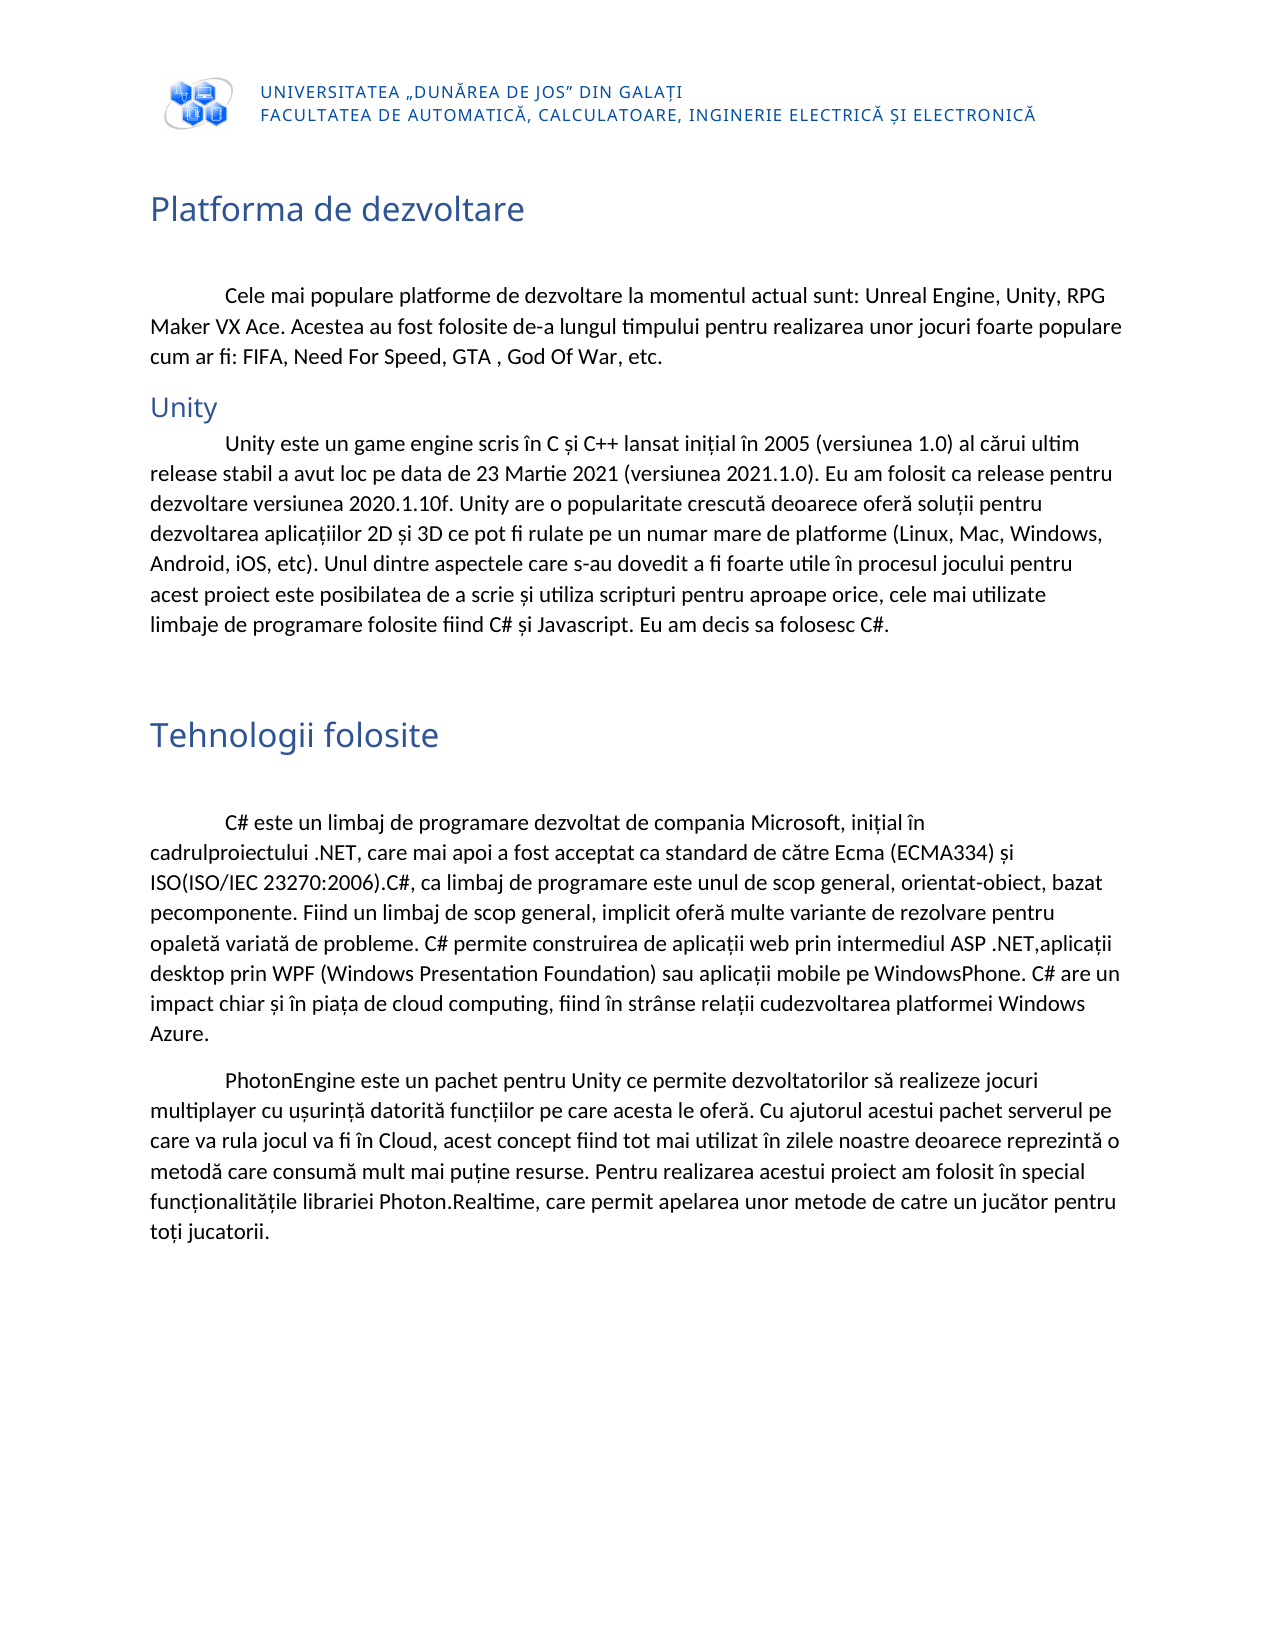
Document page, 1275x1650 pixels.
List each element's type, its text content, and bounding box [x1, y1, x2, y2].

subtitle Unity [150, 389, 1125, 426]
subtitle Tehnologii folosite [150, 712, 1125, 757]
text Unity este un game engine scris în C și C++ lansat inițial în 2005 (versiunea 1.0) al cărui ultim release stabil a avut loc pe data de 23 Martie 2021 (versiunea 2021.1.0). Eu am folosit ca release pentru dezvoltare versiunea 2020.1.10f. Unity are o popularitate crescută deoarece oferă soluții pentru dezvoltarea aplicațiilor 2D și 3D ce pot fi rulate pe un numar mare de platforme (Linux, Mac, Windows, Android, iOS, etc). Unul dintre aspectele care s-au dovedit a fi foarte utile în procesul jocului pentru acest proiect este posibilatea de a scrie și utiliza scripturi pentru aproape orice, cele mai utilizate limbaje de programare folosite fiind C# și Javascript. Eu am decis sa folosesc C#. [150, 429, 1125, 638]
text PhotonEngine este un pachet pentru Unity ce permite dezvoltatorilor să realizeze jocuri multiplayer cu ușurință datorită funcțiilor pe care acesta le oferă. Cu ajutorul acestui pachet serverul pe care va rula jocul va fi în Cloud, acest concept fiind tot mai utilizat în zilele noastre deoarece reprezintă o metodă care consumă mult mai puține resurse. Pentru realizarea acestui proiect am folosit în special funcționalitățile librariei Photon.Realtime, care permit apelarea unor metode de catre un jucător pentru toți jucatorii. [150, 1066, 1125, 1245]
subtitle Platforma de dezvoltare [150, 186, 1125, 231]
text Cele mai populare platforme de dezvoltare la momentul actual sunt: Unreal Engine, Unity, RPG Maker VX Ace. Acestea au fost folosite de-a lungul timpului pentru realizarea unor jocuri foarte populare cum ar fi: FIFA, Need For Speed, GTA , God Of War, etc. [150, 282, 1125, 370]
picture [161, 75, 237, 133]
text C# este un limbaj de programare dezvoltat de compania Microsoft, inițial în cadrulproiectului .NET, care mai apoi a fost acceptat ca standard de către Ecma (ECMA334) și ISO(ISO/IEC 23270:2006).C#, ca limbaj de programare este unul de scop general, orientat-obiect, bazat pecomponente. Fiind un limbaj de scop general, implicit oferă multe variante de rezolvare pentru opaletă variată de probleme. C# permite construirea de aplicații web prin intermediul ASP .NET,aplicații desktop prin WPF (Windows Presentation Foundation) sau aplicații mobile pe WindowsPhone. C# are un impact chiar și în piața de cloud computing, fiind în strânse relații cudezvoltarea platformei Windows Azure. [150, 808, 1125, 1047]
